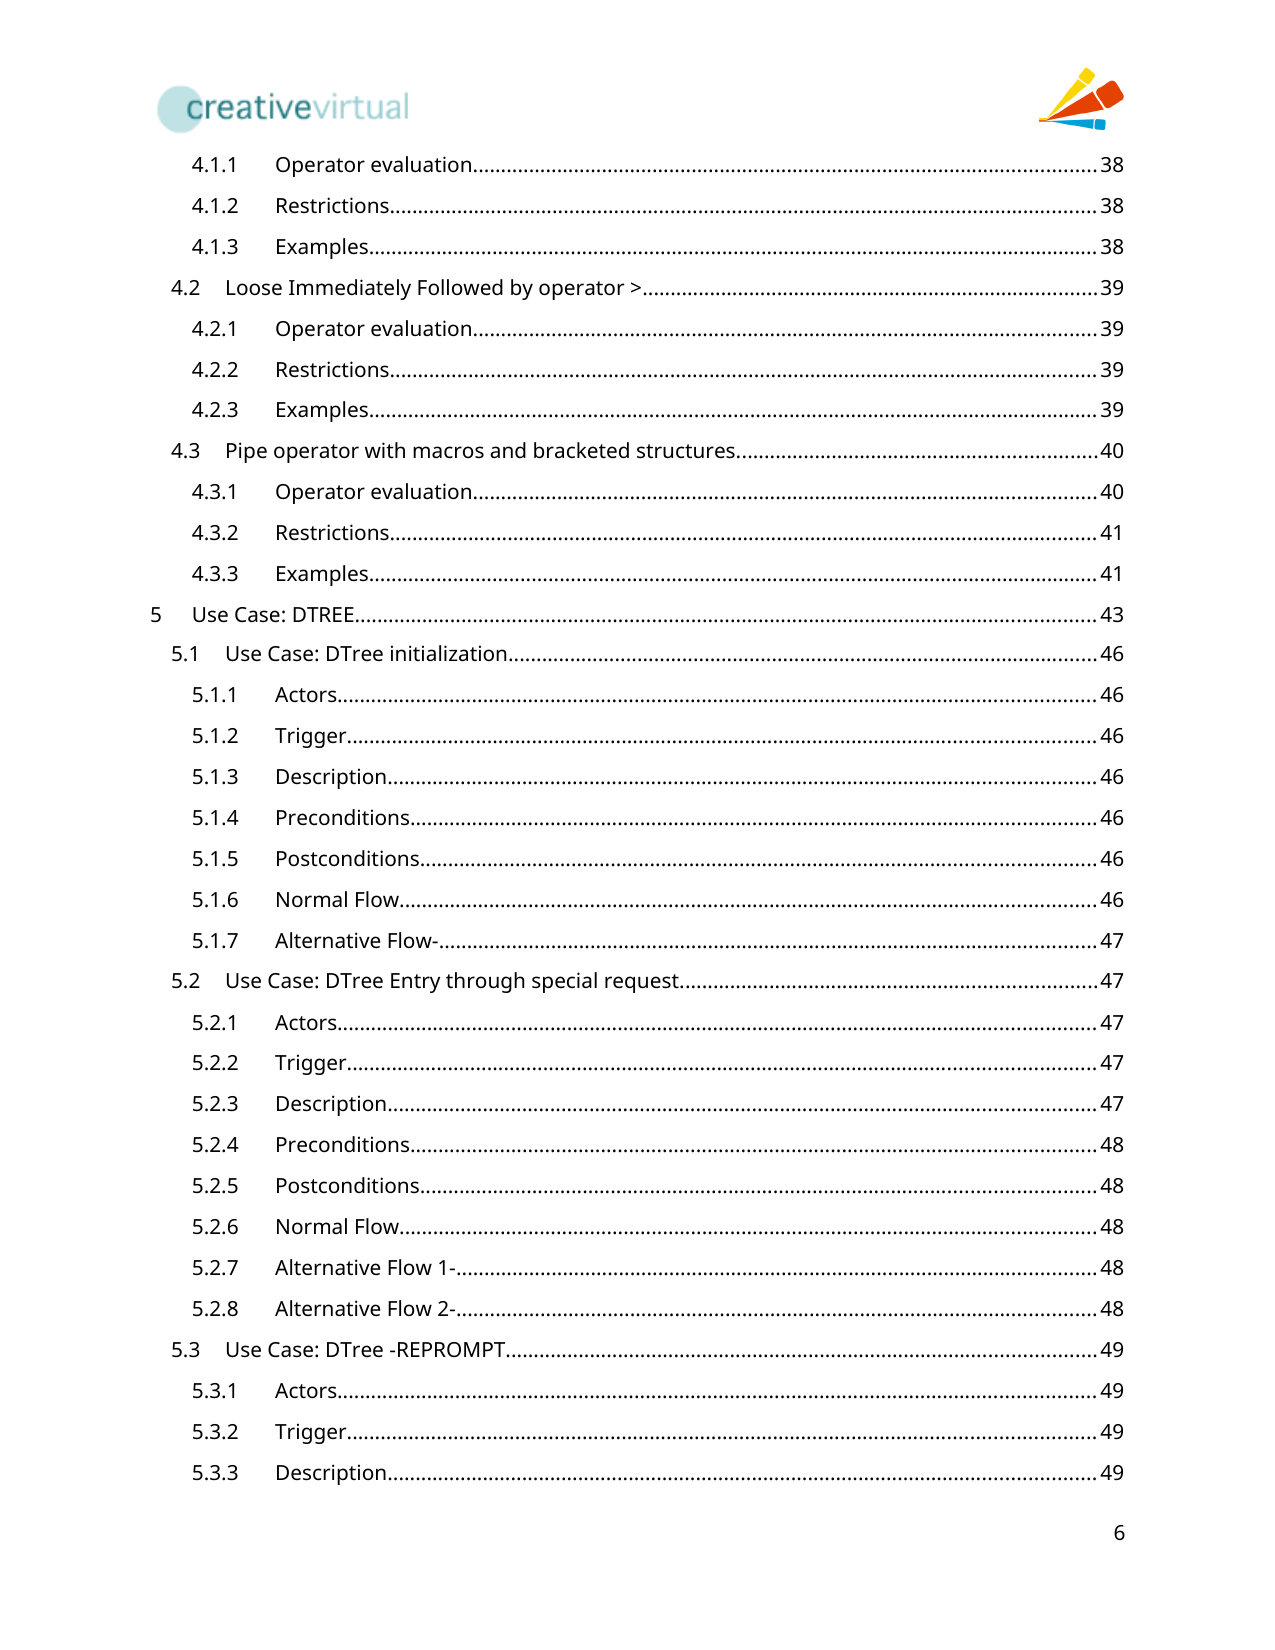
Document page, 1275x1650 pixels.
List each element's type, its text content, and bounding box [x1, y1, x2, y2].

text 4.3.1 Operator evaluation 40 [192, 477, 1125, 506]
text 4.2.3 Examples 39 [192, 396, 1125, 424]
text 5.1.3 Description 46 [192, 762, 1125, 790]
text 5.1.6 Normal Flow 46 [192, 885, 1125, 913]
text 5.3.2 Trigger 49 [192, 1417, 1125, 1445]
text 5.2.7 Alternative Flow 1- 48 [192, 1253, 1125, 1282]
text 4.2.1 Operator evaluation 39 [192, 314, 1125, 342]
text 5.3 Use Case: DTree -REPROMPT. 49 [171, 1335, 1125, 1363]
text 4.3.2 Restrictions 41 [192, 518, 1125, 547]
text 5.1.4 Preconditions 46 [192, 803, 1125, 831]
text 5 Use Case: DTREE 43 [150, 600, 1125, 629]
text 5.1.1 Actors 46 [192, 680, 1125, 708]
text 5.1 Use Case: DTree initialization 46 [171, 639, 1125, 668]
text 5.2.4 Preconditions 48 [192, 1130, 1125, 1159]
text 4.2.2 Restrictions 39 [192, 355, 1125, 383]
text 4.3 Pipe operator with macros and bracketed structures. 40 [171, 437, 1125, 465]
text 5.3.3 Description 49 [192, 1458, 1125, 1486]
text 5.2.8 Alternative Flow 2- 48 [192, 1294, 1125, 1323]
text 4.2 Loose Immediately Followed by operator > 39 [171, 273, 1125, 301]
text 5.2.2 Trigger 47 [192, 1048, 1125, 1077]
picture [1039, 56, 1133, 143]
text 5.2.1 Actors 47 [192, 1008, 1125, 1036]
picture [150, 75, 419, 143]
text 4.1.1 Operator evaluation 38 [192, 150, 1125, 178]
text 4.1.2 Restrictions 38 [192, 191, 1125, 219]
text 5.1.5 Postconditions 46 [192, 844, 1125, 872]
text 5.1.2 Trigger 46 [192, 721, 1125, 749]
text 5.2.5 Postconditions 48 [192, 1171, 1125, 1200]
text 5.1.7 Alternative Flow- 47 [192, 926, 1125, 954]
text 5.2 Use Case: DTree Entry through special request. 47 [171, 967, 1125, 995]
text 5.2.3 Description 47 [192, 1089, 1125, 1118]
text 5.3.1 Actors 49 [192, 1376, 1125, 1404]
text 5.2.6 Normal Flow 48 [192, 1212, 1125, 1241]
text 4.3.3 Examples 41 [192, 559, 1125, 588]
text 4.1.3 Examples 38 [192, 232, 1125, 260]
